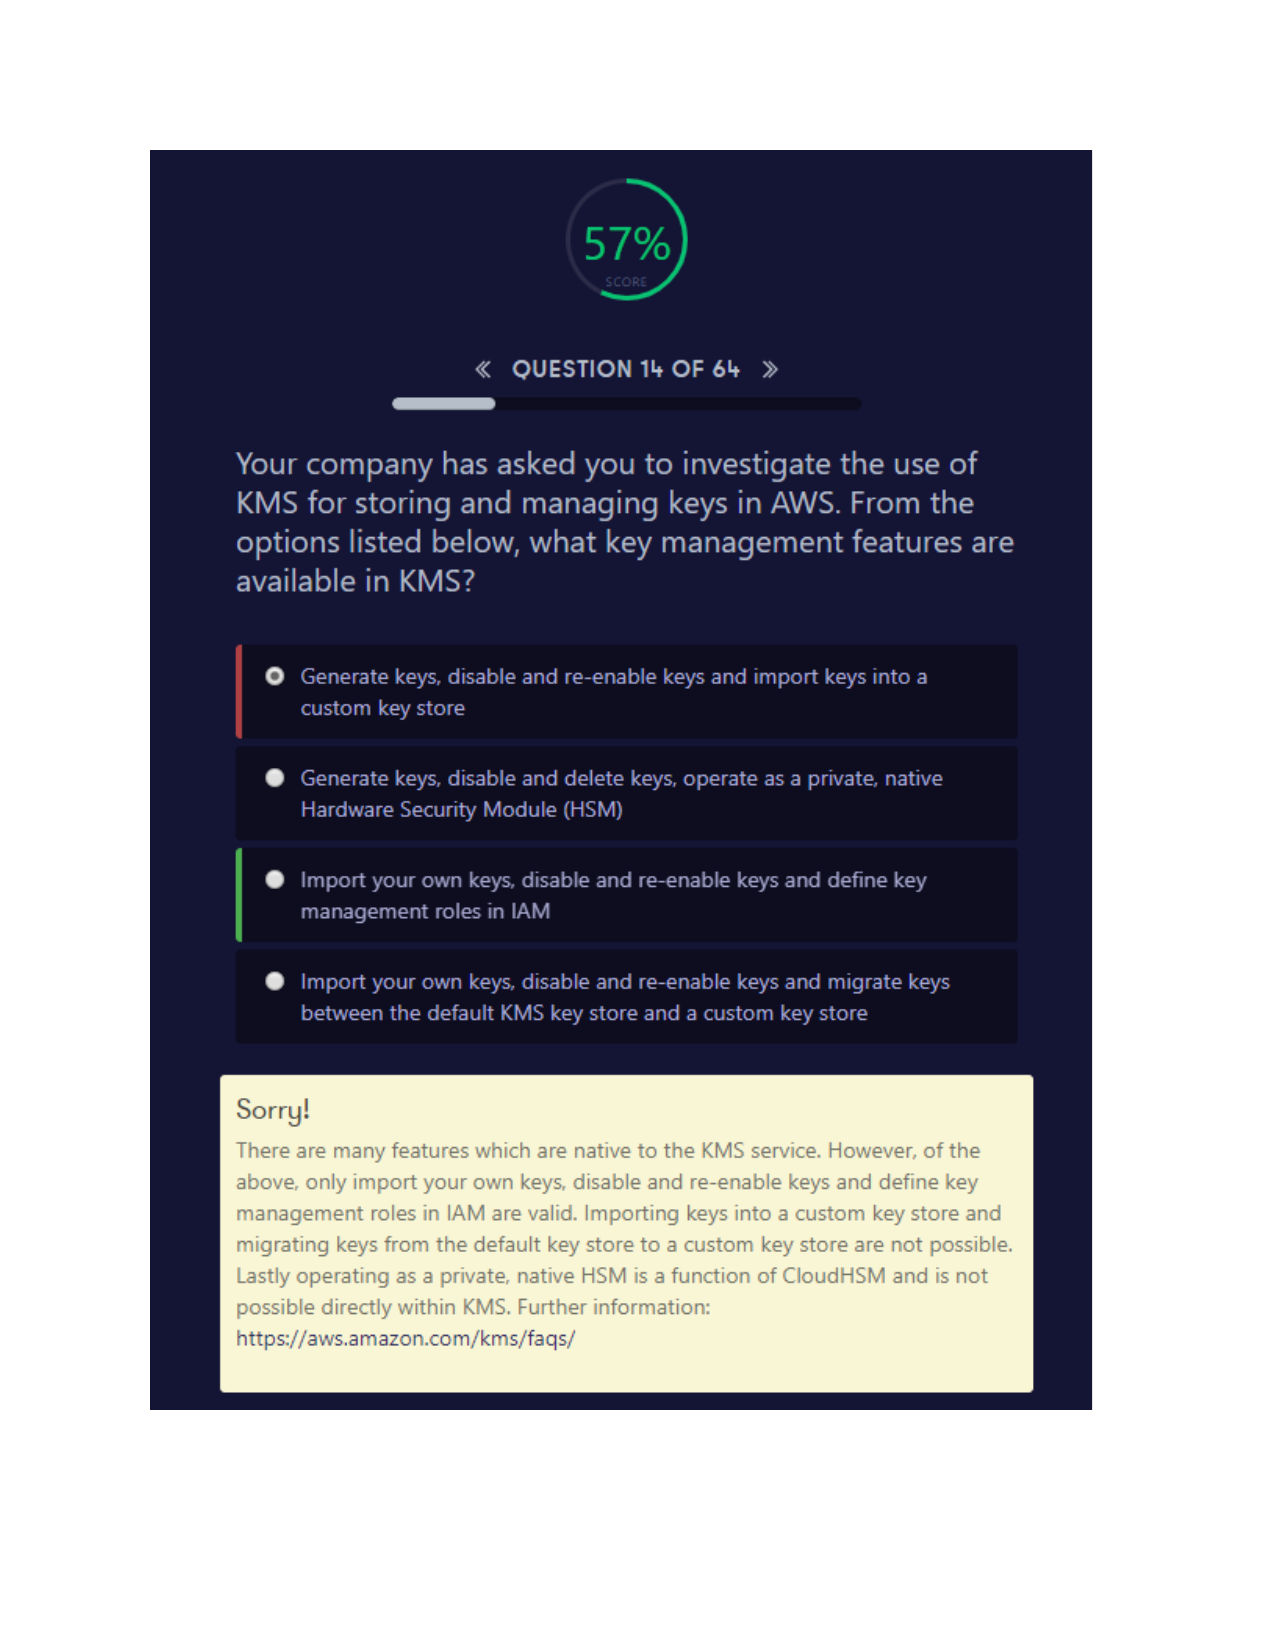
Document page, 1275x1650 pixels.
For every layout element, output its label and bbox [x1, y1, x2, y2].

picture [150, 150, 1093, 1410]
